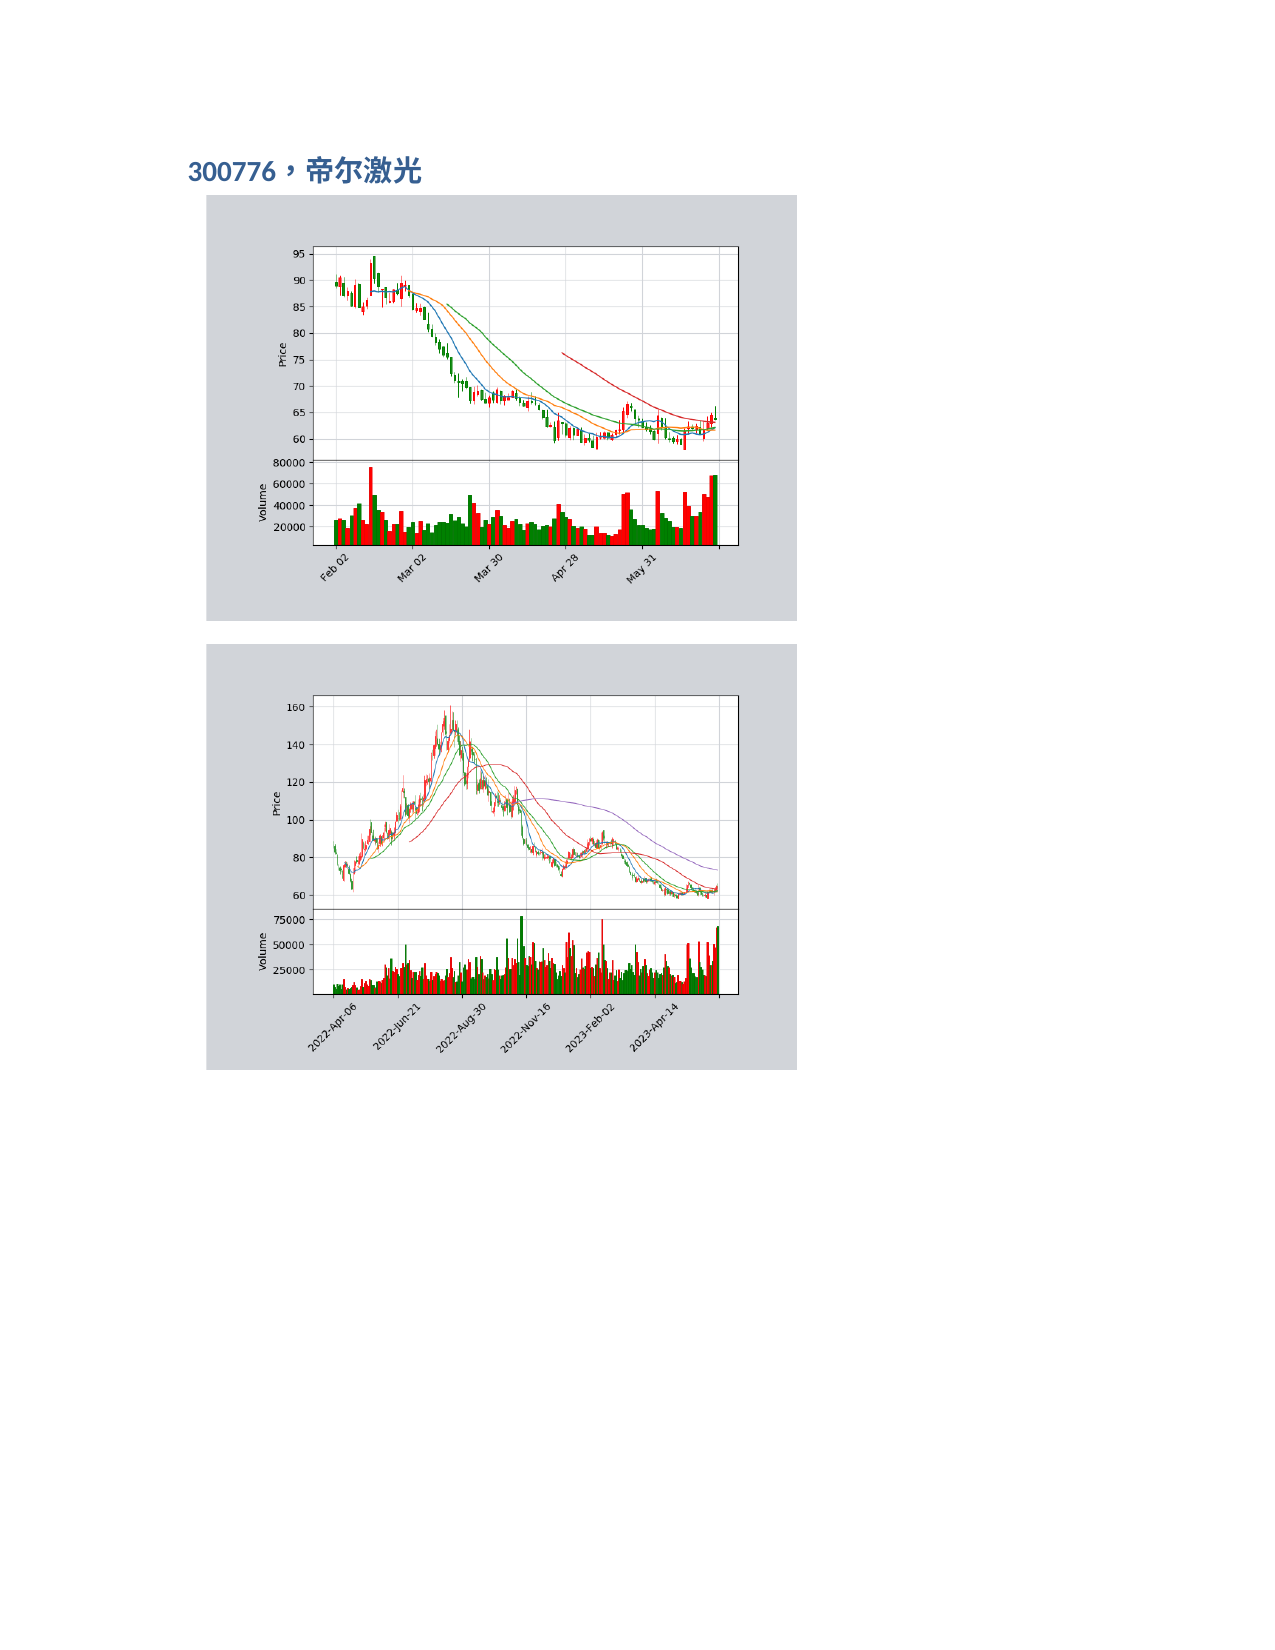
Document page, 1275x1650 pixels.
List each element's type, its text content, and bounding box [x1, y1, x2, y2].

picture [206, 644, 797, 1070]
picture [206, 195, 797, 621]
subtitle 300776，帝尔激光 [187, 150, 1087, 190]
